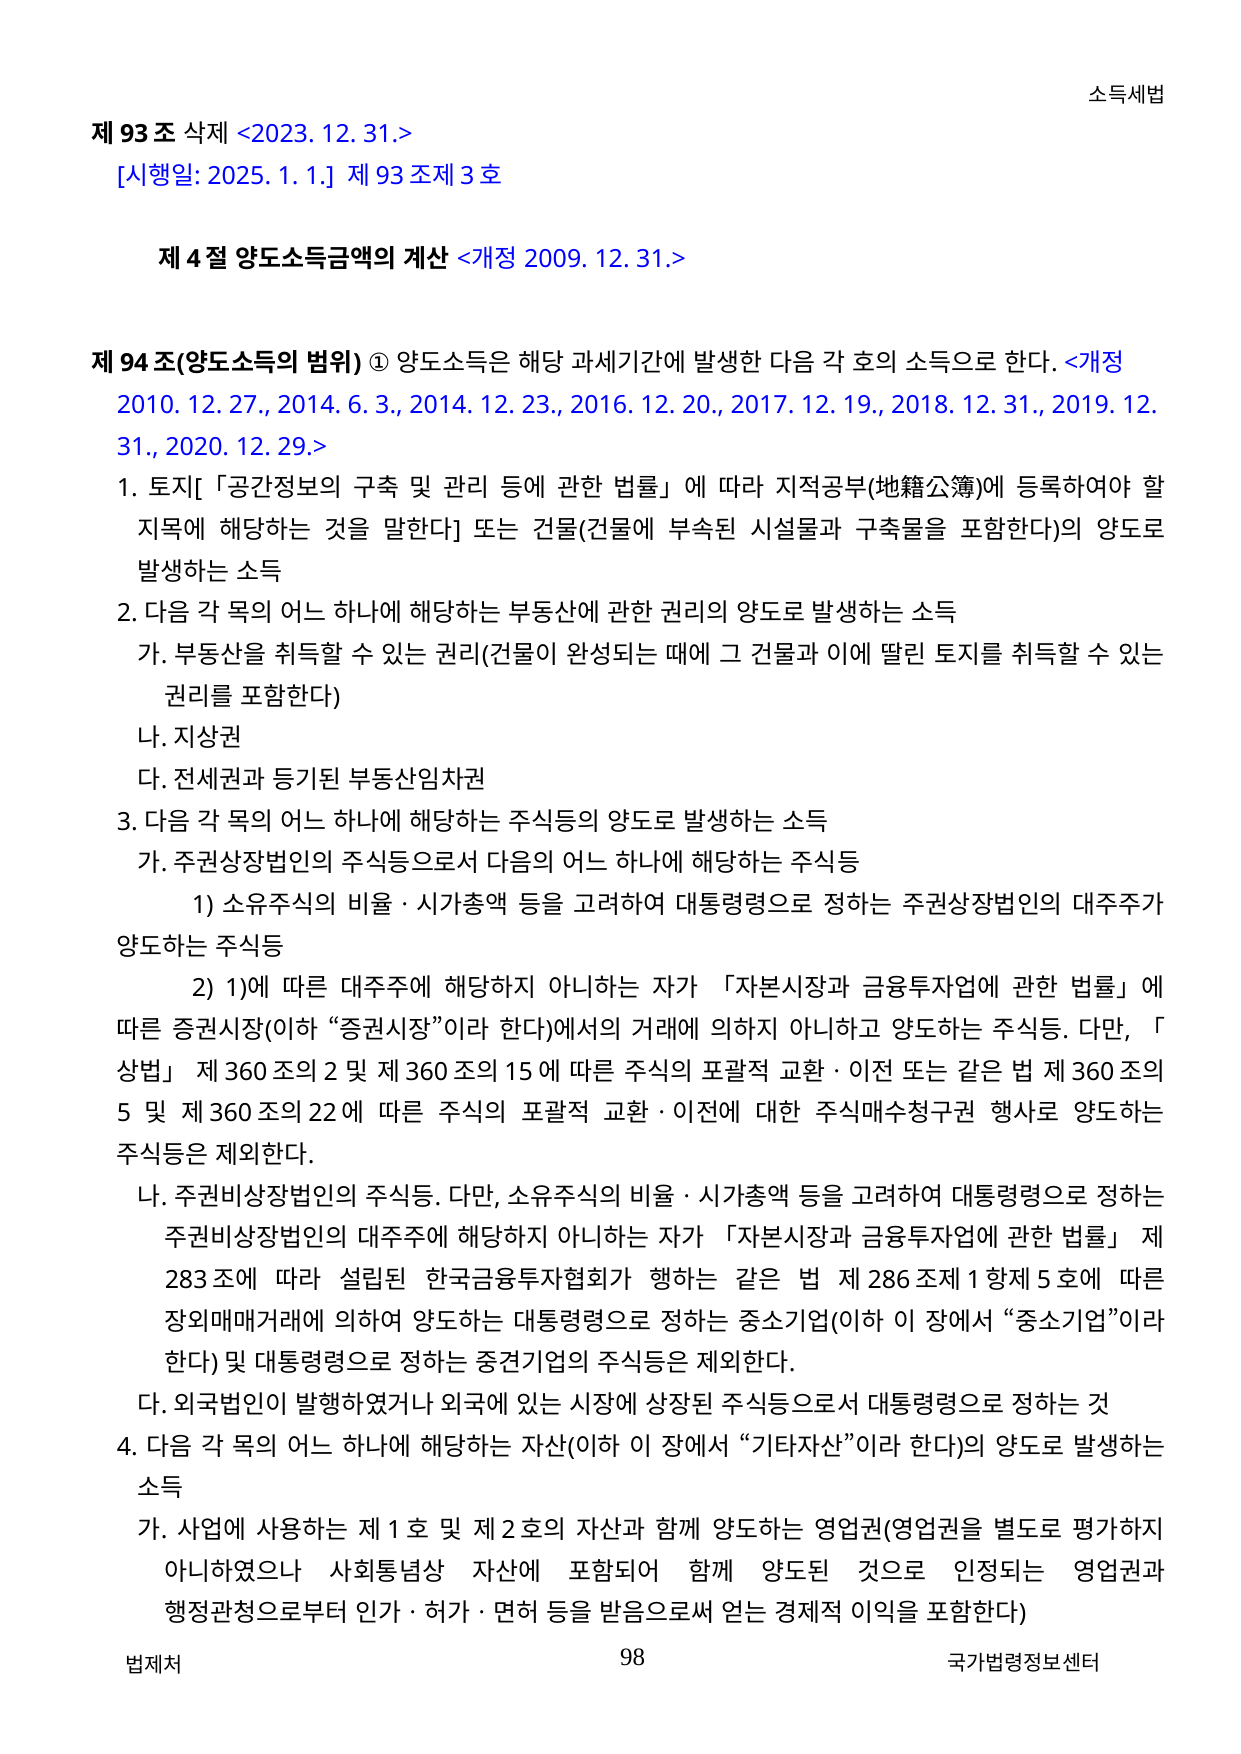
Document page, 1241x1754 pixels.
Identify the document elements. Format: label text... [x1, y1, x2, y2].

text 2. 다음 각 목의 어느 하나에 해당하는 부동산에 관한 권리의 양도로 발생하는 소득 [117, 587, 1165, 629]
text 나. 주권비상장법인의 주식등. 다만, 소유주식의 비율ㆍ시가총액 등을 고려하여 대통령령으로 정하는 주권비상장법인의 대주주에 해당하지 아니하는 자가 「자본시장과 금융투자업에 관한 법률」 제283조에 따라 설립된 한국금융투자협회가 행하는 같은 법 제286조제1항제5호에 따른 장외매매거래에 의하여 양도하는 대통령령으로 정하는 중소기업(이하 이 장에서 “중소기업”이라 한다) 및 대통령령으로 정하는 중견기업의 주식등은 제외한다. [137, 1171, 1165, 1379]
text 제4절 양도소득금액의 계산 <개정 2009. 12. 31.> [158, 233, 1165, 275]
text 제93조 삭제 <2023. 12. 31.> [92, 108, 1165, 150]
text 1) 소유주식의 비율ㆍ시가총액 등을 고려하여 대통령령으로 정하는 주권상장법인의 대주주가 양도하는 주식등 [117, 879, 1165, 962]
text 3. 다음 각 목의 어느 하나에 해당하는 주식등의 양도로 발생하는 소득 [117, 796, 1165, 837]
text 나. 지상권 [137, 712, 1165, 754]
text 다. 전세권과 등기된 부동산임차권 [137, 754, 1165, 796]
text 가. 부동산을 취득할 수 있는 권리(건물이 완성되는 때에 그 건물과 이에 딸린 토지를 취득할 수 있는 권리를 포함한다) [137, 629, 1165, 712]
text 가. 사업에 사용하는 제1호 및 제2호의 자산과 함께 양도하는 영업권(영업권을 별도로 평가하지 아니하였으나 사회통념상 자산에 포함되어 함께 양도된 것으로 인정되는 영업권과 행정관청으로부터 인가ㆍ허가ㆍ면허 등을 받음으로써 얻는 경제적 이익을 포함한다) [137, 1504, 1165, 1629]
text 다. 외국법인이 발행하였거나 외국에 있는 시장에 상장된 주식등으로서 대통령령으로 정하는 것 [137, 1379, 1165, 1421]
text [시행일: 2025. 1. 1.] 제93조제3호 [117, 150, 1165, 192]
text 2) 1)에 따른 대주주에 해당하지 아니하는 자가 「자본시장과 금융투자업에 관한 법률」에 따른 증권시장(이하 “증권시장”이라 한다)에서의 거래에 의하지 아니하고 양도하는 주식등. 다만, 「상법」 제360조의2 및 제360조의15에 따른 주식의 포괄적 교환ㆍ이전 또는 같은 법 제360조의5 및 제360조의22에 따른 주식의 포괄적 교환ㆍ이전에 대한 주식매수청구권 행사로 양도하는 주식등은 제외한다. [117, 962, 1165, 1171]
text 4. 다음 각 목의 어느 하나에 해당하는 자산(이하 이 장에서 “기타자산”이라 한다)의 양도로 발생하는 소득 [117, 1421, 1165, 1504]
text 1. 토지[「공간정보의 구축 및 관리 등에 관한 법률」에 따라 지적공부(地籍公簿)에 등록하여야 할 지목에 해당하는 것을 말한다] 또는 건물(건물에 부속된 시설물과 구축물을 포함한다)의 양도로 발생하는 소득 [117, 462, 1165, 587]
text 가. 주권상장법인의 주식등으로서 다음의 어느 하나에 해당하는 주식등 [137, 837, 1165, 879]
text 제94조(양도소득의 범위) ① 양도소득은 해당 과세기간에 발생한 다음 각 호의 소득으로 한다. <개정 2010. 12. 27., 2014. 6. 3., 2014. 12. 23., 2016. 12. 20., 2017. 12. 19., 2018. 12. 31., 2019. 12. 31., 2020. 12. 29.> [92, 337, 1165, 462]
